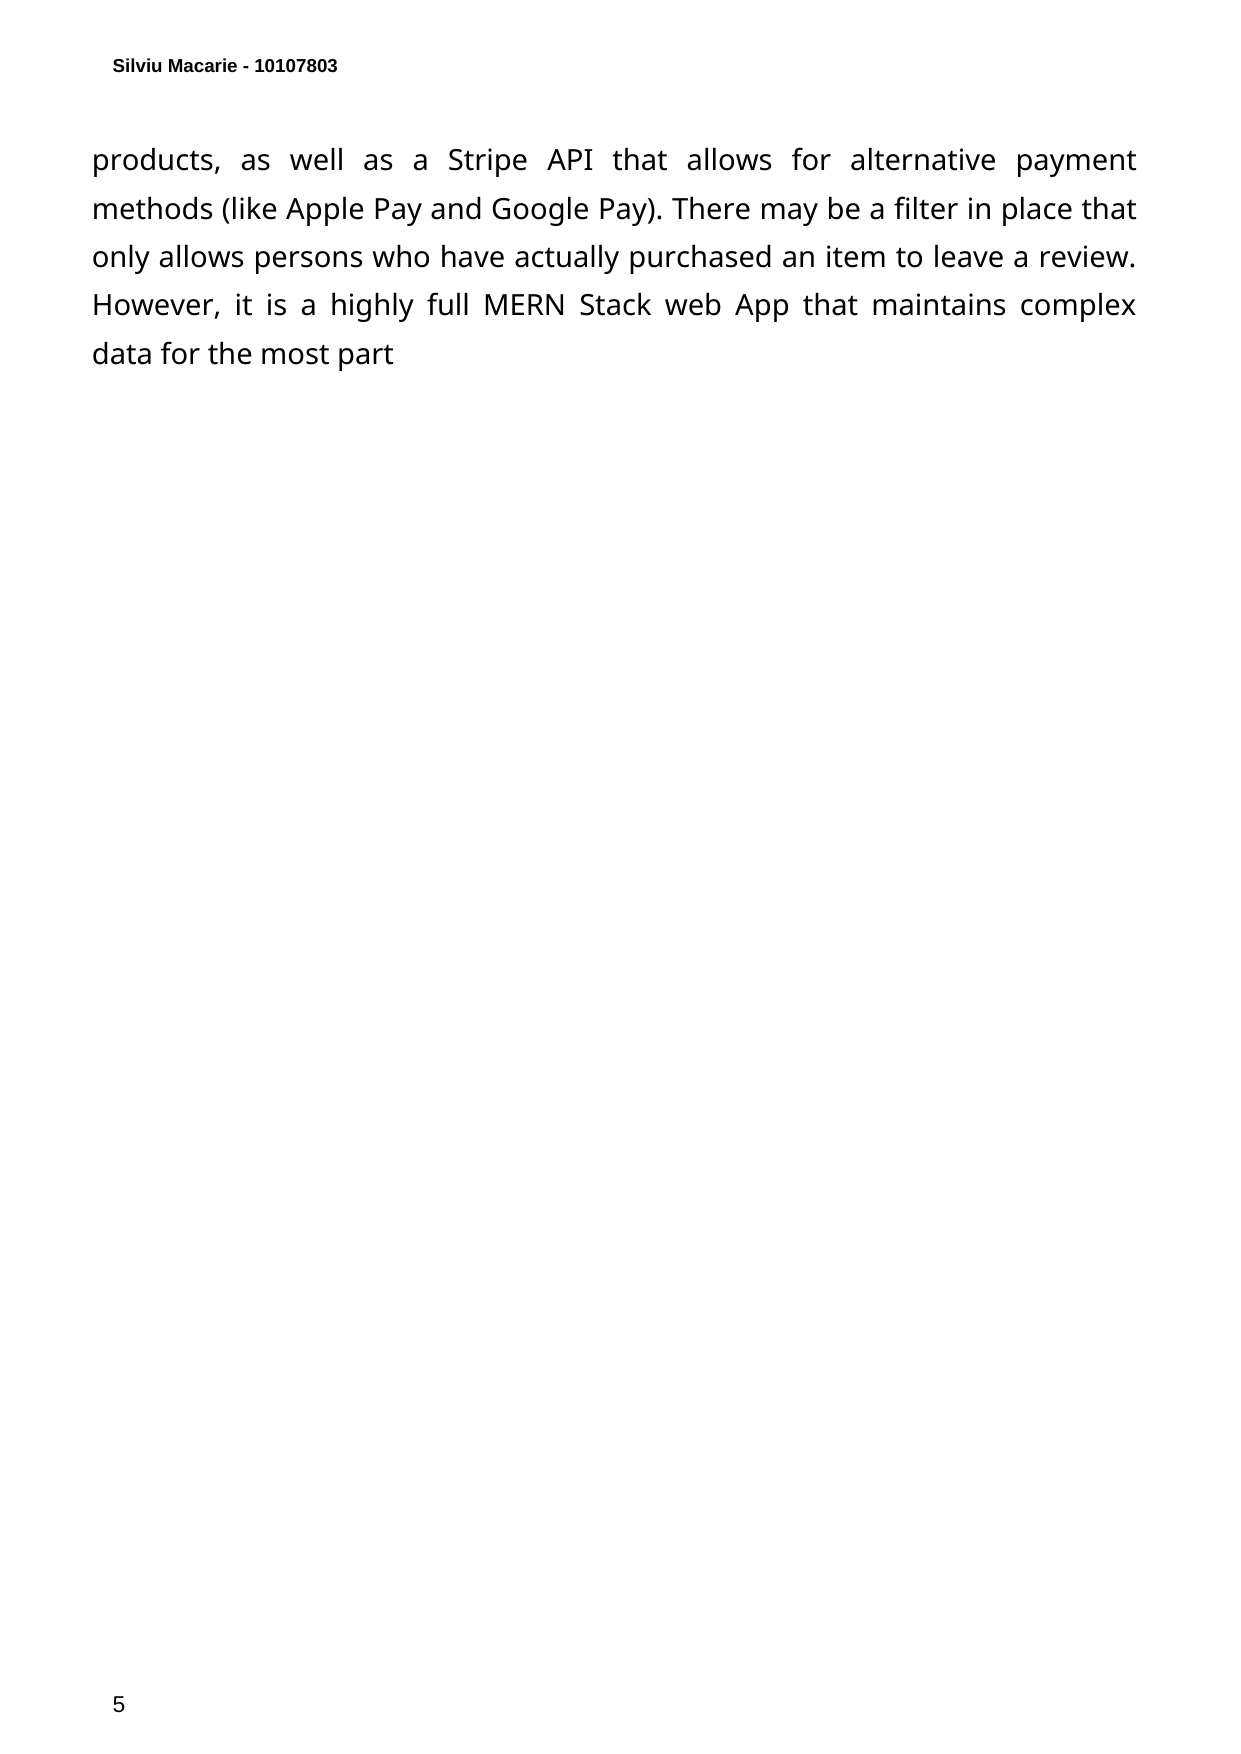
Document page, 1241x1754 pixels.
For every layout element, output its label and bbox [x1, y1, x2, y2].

text [92, 139, 1138, 373]
